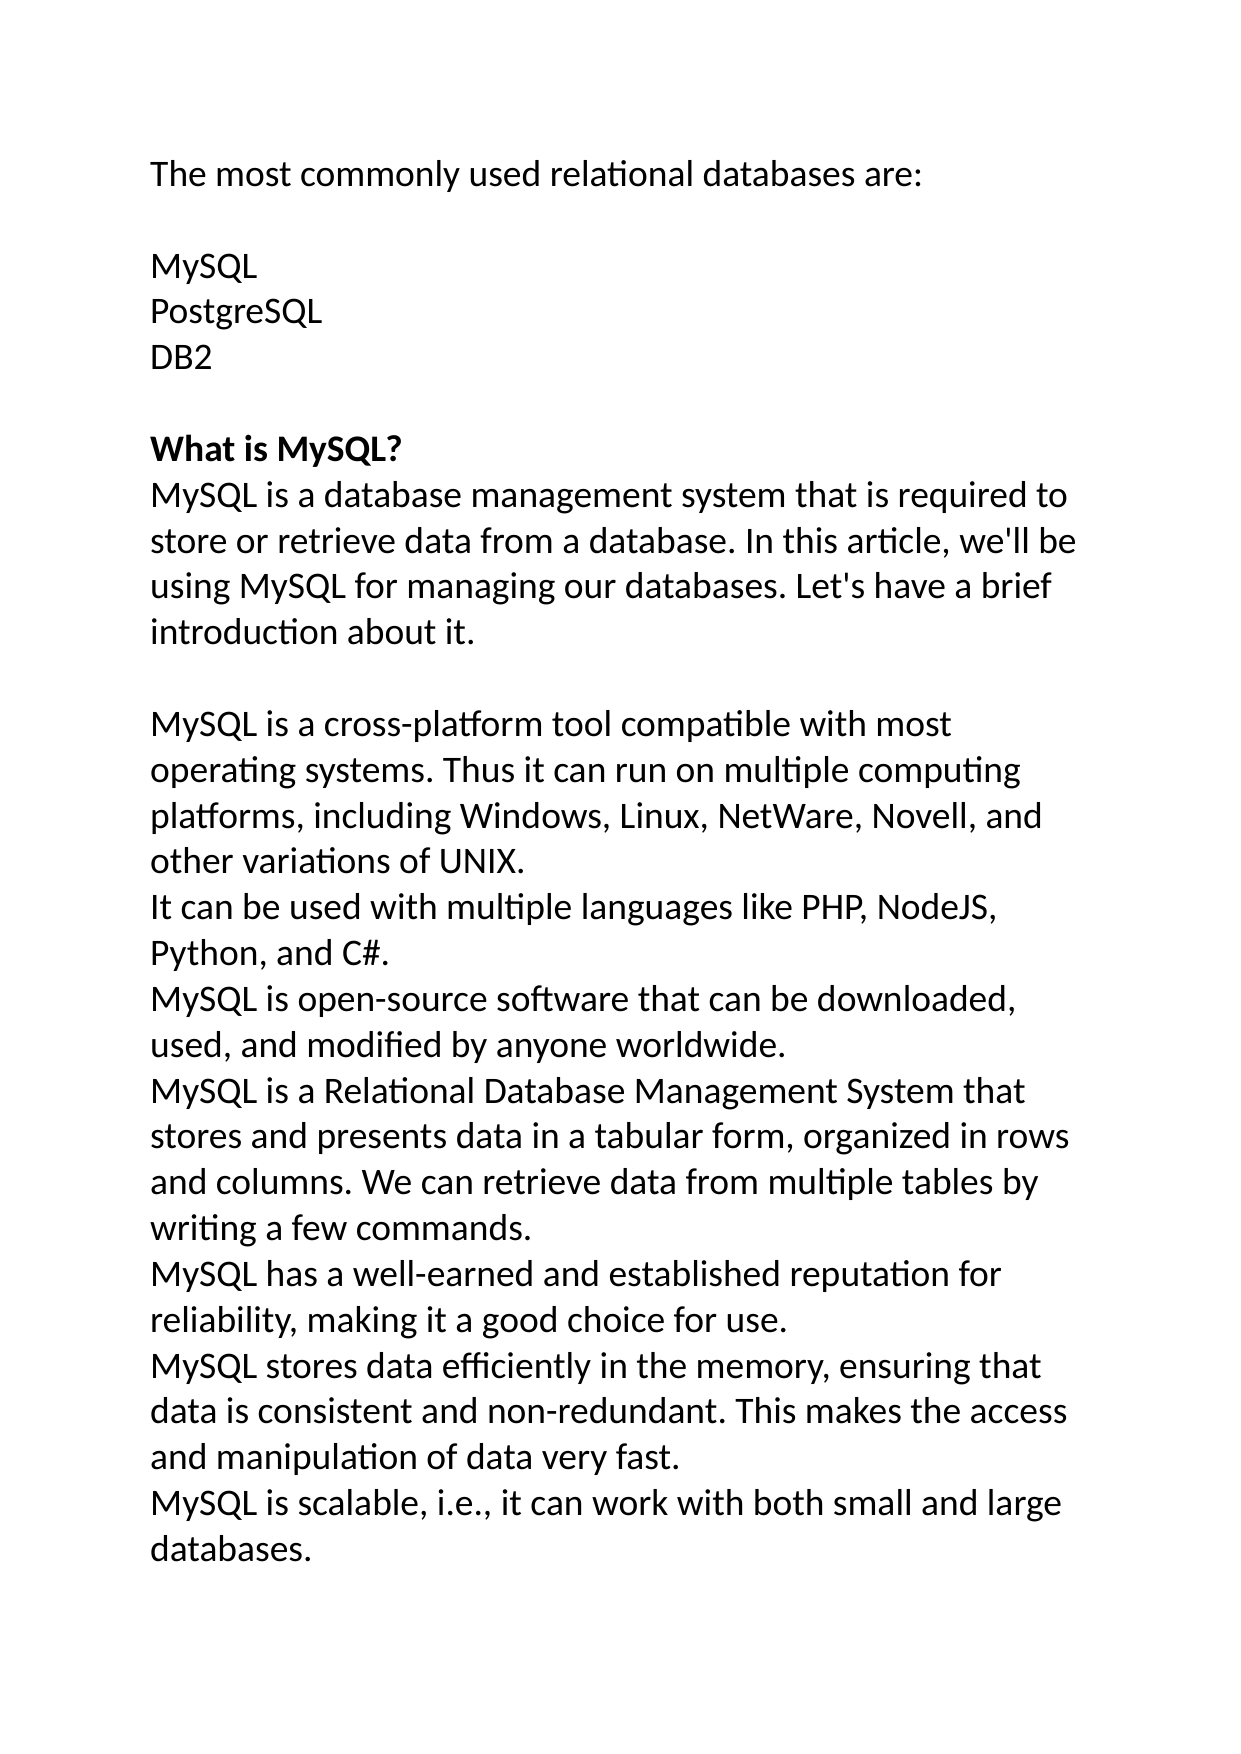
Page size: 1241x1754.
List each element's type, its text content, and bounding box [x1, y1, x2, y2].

text What is MySQL? [150, 425, 1090, 471]
text PostgreSQL [150, 287, 1090, 333]
text It can be used with multiple languages like PHP, NodeJS, Python, and C#. [150, 883, 1090, 975]
text MySQL is a Relational Database Management System that stores and presents data in a tabular form, organized in rows and columns. We can retrieve data from multiple tables by writing a few commands. [150, 1067, 1090, 1250]
text MySQL [150, 242, 1090, 287]
text DB2 [150, 333, 1090, 379]
text The most commonly used relational databases are: [150, 150, 1090, 196]
text MySQL has a well-earned and established reputation for reliability, making it a good choice for use. [150, 1250, 1090, 1342]
text MySQL is open-source software that can be downloaded, used, and modified by anyone worldwide. [150, 975, 1090, 1067]
text MySQL is a database management system that is required to store or retrieve data from a database. In this article, we'll be using MySQL for managing our databases. Let's have a brief introduction about it. [150, 471, 1090, 654]
text MySQL is scalable, i.e., it can work with both small and large databases. [150, 1479, 1090, 1571]
text MySQL is a cross-platform tool compatible with most operating systems. Thus it can run on multiple computing platforms, including Windows, Linux, NetWare, Novell, and other variations of UNIX. [150, 700, 1090, 883]
text MySQL stores data efficiently in the memory, ensuring that data is consistent and non-redundant. This makes the access and manipulation of data very fast. [150, 1342, 1090, 1479]
